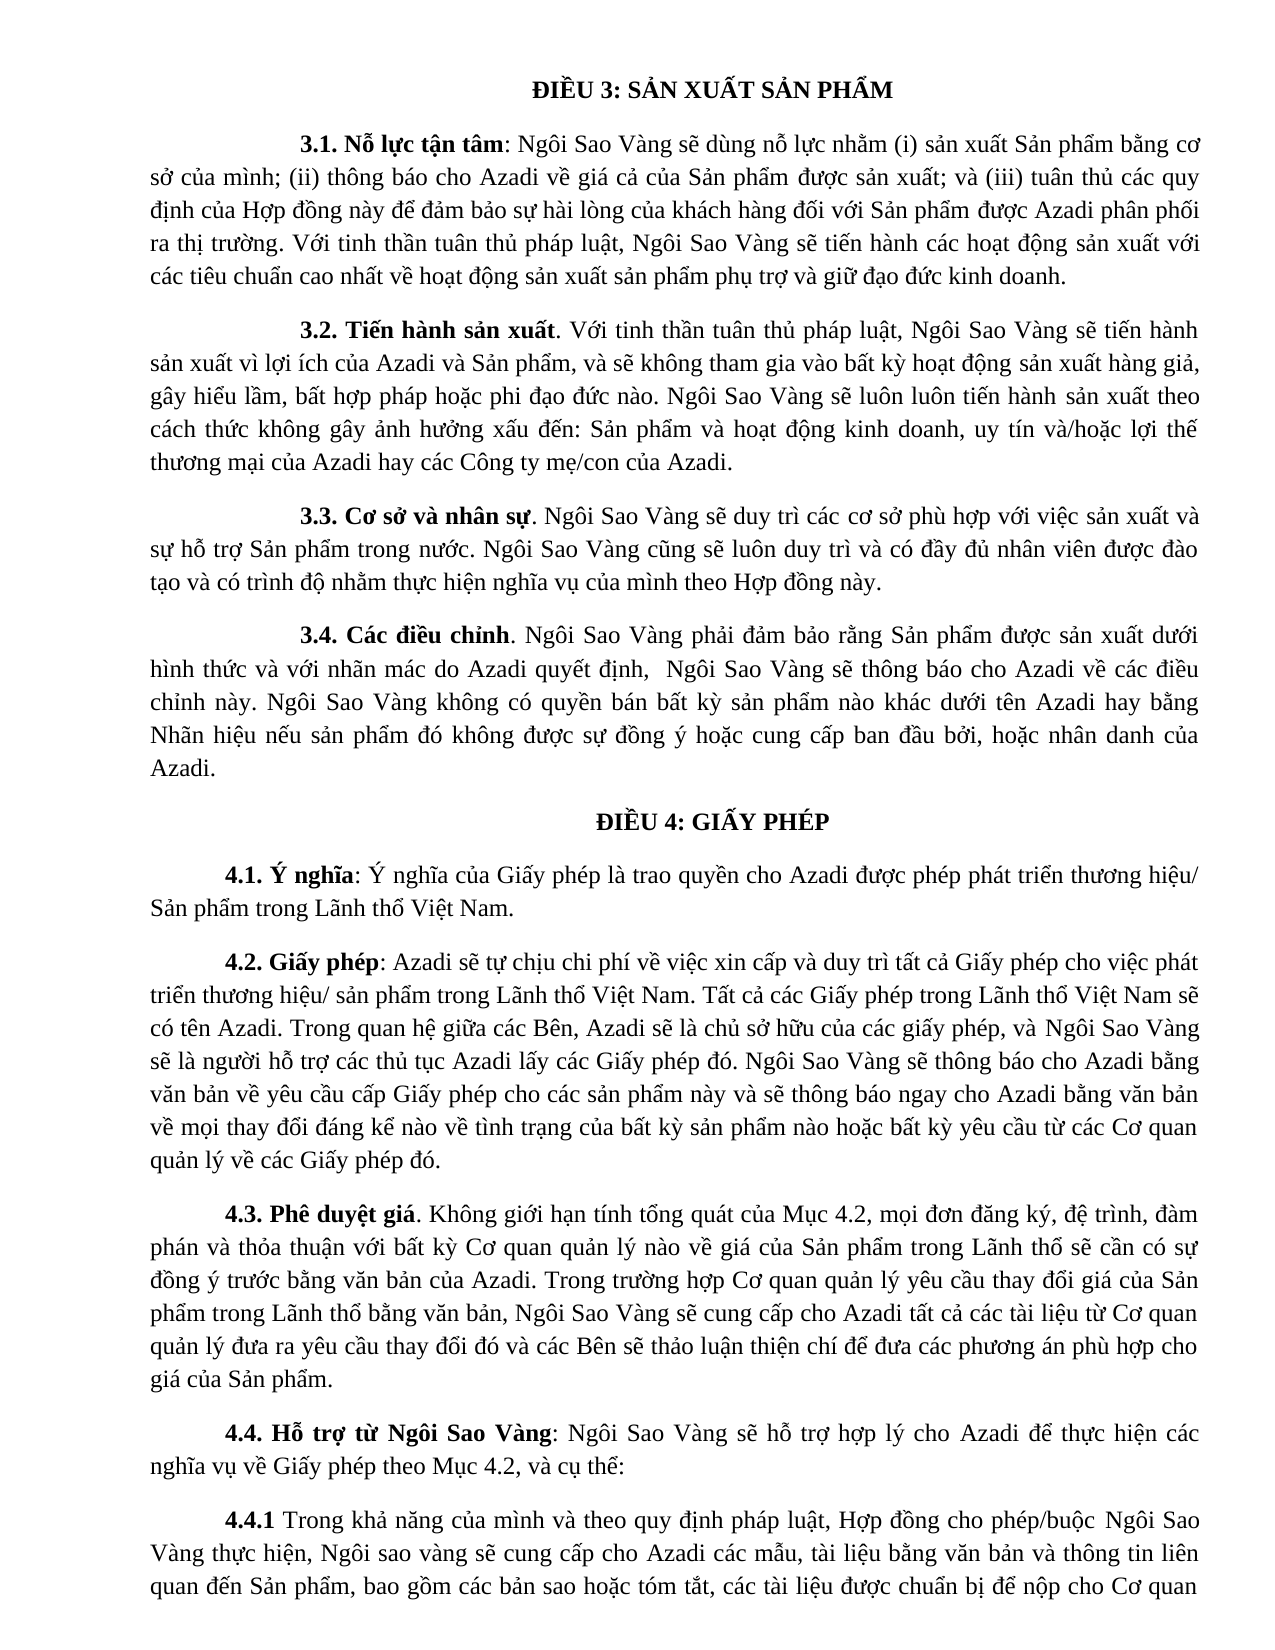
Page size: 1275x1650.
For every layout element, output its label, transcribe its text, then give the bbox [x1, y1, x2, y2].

text ĐIỀU 4: GIẤY PHÉP [150, 807, 1200, 835]
text 4.1. Ý nghĩa: Ý nghĩa của Giấy phép là trao quyền cho Azadi được phép phát triển thương hiệu/ Sản phẩm trong Lãnh thổ Việt Nam. [150, 860, 1200, 922]
text 3.1. Nỗ lực tận tâm: Ngôi Sao Vàng sẽ dùng nỗ lực nhằm (i) sản xuất Sản phẩm bằng cơ sở của mình; (ii) thông báo cho Azadi về giá cả của Sản phẩm được sản xuất; và (iii) tuân thủ các quy định của Hợp đồng này để đảm bảo sự hài lòng của khách hàng đối với Sản phẩm được Azadi phân phối ra thị trường. Với tinh thần tuân thủ pháp luật, Ngôi Sao Vàng sẽ tiến hành các hoạt động sản xuất với các tiêu chuẩn cao nhất về hoạt động sản xuất sản phẩm phụ trợ và giữ đạo đức kinh doanh. [150, 129, 1200, 290]
text 4.4. Hỗ trợ từ Ngôi Sao Vàng: Ngôi Sao Vàng sẽ hỗ trợ hợp lý cho Azadi để thực hiện các nghĩa vụ về Giấy phép theo Mục 4.2, và cụ thể: [150, 1418, 1200, 1480]
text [150, 1505, 1200, 1600]
text 3.4. Các điều chỉnh. Ngôi Sao Vàng phải đảm bảo rằng Sản phẩm được sản xuất dưới hình thức và với nhãn mác do Azadi quyết định, Ngôi Sao Vàng sẽ thông báo cho Azadi về các điều chỉnh này. Ngôi Sao Vàng không có quyền bán bất kỳ sản phẩm nào khác dưới tên Azadi hay bằng Nhãn hiệu nếu sản phẩm đó không được sự đồng ý hoặc cung cấp ban đầu bởi, hoặc nhân danh của Azadi. [150, 621, 1200, 781]
text ĐIỀU 3: SẢN XUẤT SẢN PHẨM [150, 75, 1200, 104]
text 3.2. Tiến hành sản xuất. Với tinh thần tuân thủ pháp luật, Ngôi Sao Vàng sẽ tiến hành sản xuất vì lợi ích của Azadi và Sản phẩm, và sẽ không tham gia vào bất kỳ hoạt động sản xuất hàng giả, gây hiểu lầm, bất hợp pháp hoặc phi đạo đức nào. Ngôi Sao Vàng sẽ luôn luôn tiến hành sản xuất theo cách thức không gây ảnh hưởng xấu đến: Sản phẩm và hoạt động kinh doanh, uy tín và/hoặc lợi thế thương mại của Azadi hay các Công ty mẹ/con của Azadi. [150, 315, 1200, 476]
text 4.2. Giấy phép: Azadi sẽ tự chịu chi phí về việc xin cấp và duy trì tất cả Giấy phép cho việc phát triển thương hiệu/ sản phẩm trong Lãnh thổ Việt Nam. Tất cả các Giấy phép trong Lãnh thổ Việt Nam sẽ có tên Azadi. Trong quan hệ giữa các Bên, Azadi sẽ là chủ sở hữu của các giấy phép, và Ngôi Sao Vàng sẽ là người hỗ trợ các thủ tục Azadi lấy các Giấy phép đó. Ngôi Sao Vàng sẽ thông báo cho Azadi bằng văn bản về yêu cầu cấp Giấy phép cho các sản phẩm này và sẽ thông báo ngay cho Azadi bằng văn bản về mọi thay đổi đáng kể nào về tình trạng của bất kỳ sản phẩm nào hoặc bất kỳ yêu cầu từ các Cơ quan quản lý về các Giấy phép đó. [150, 947, 1200, 1174]
text 3.3. Cơ sở và nhân sự. Ngôi Sao Vàng sẽ duy trì các cơ sở phù hợp với việc sản xuất và sự hỗ trợ Sản phẩm trong nước. Ngôi Sao Vàng cũng sẽ luôn duy trì và có đầy đủ nhân viên được đào tạo và có trình độ nhằm thực hiện nghĩa vụ của mình theo Hợp đồng này. [150, 501, 1200, 596]
text 4.3. Phê duyệt giá. Không giới hạn tính tổng quát của Mục 4.2, mọi đơn đăng ký, đệ trình, đàm phán và thỏa thuận với bất kỳ Cơ quan quản lý nào về giá của Sản phẩm trong Lãnh thổ sẽ cần có sự đồng ý trước bằng văn bản của Azadi. Trong trường hợp Cơ quan quản lý yêu cầu thay đổi giá của Sản phẩm trong Lãnh thổ bằng văn bản, Ngôi Sao Vàng sẽ cung cấp cho Azadi tất cả các tài liệu từ Cơ quan quản lý đưa ra yêu cầu thay đổi đó và các Bên sẽ thảo luận thiện chí để đưa các phương án phù hợp cho giá của Sản phẩm. [150, 1199, 1200, 1393]
